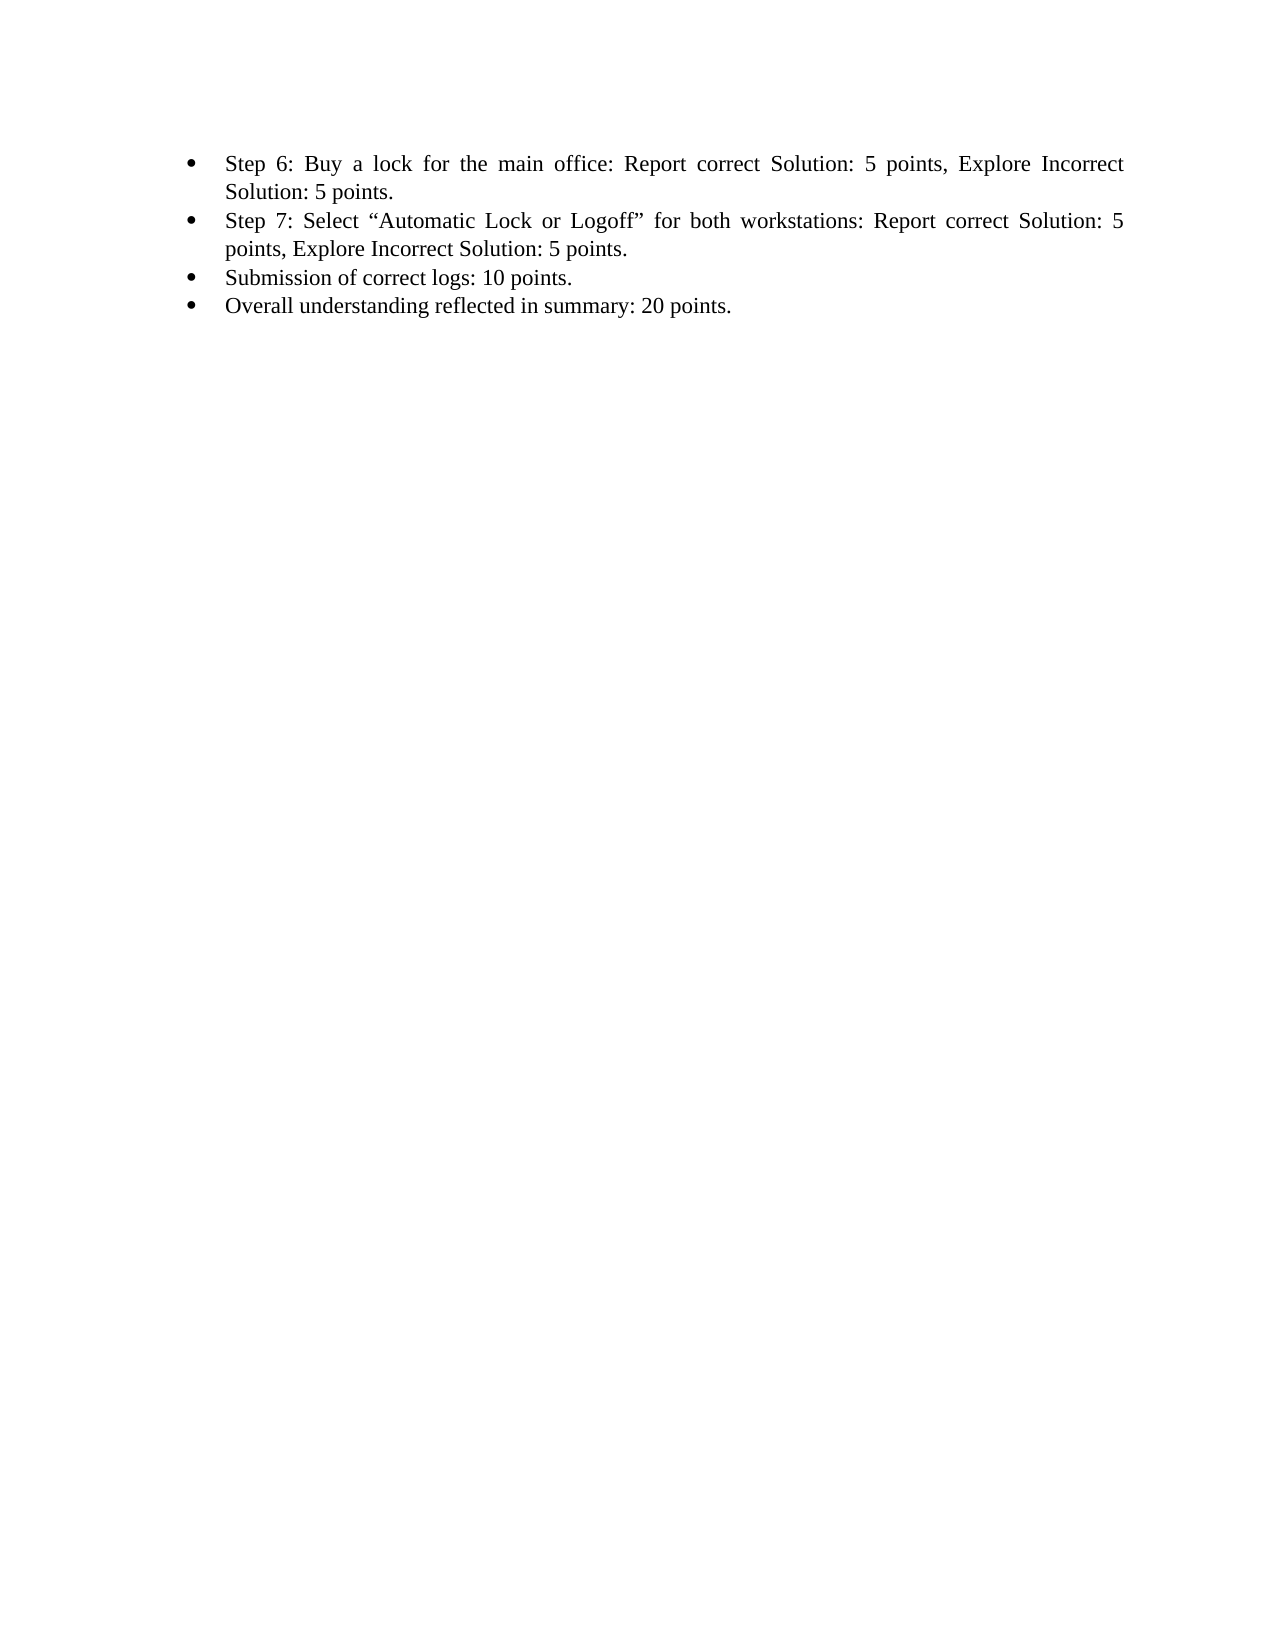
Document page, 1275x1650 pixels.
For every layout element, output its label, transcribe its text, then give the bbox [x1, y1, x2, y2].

list Submission of correct logs: 10 points. [187, 264, 1125, 290]
list Step 6: Buy a lock for the main office: Report correct Solution: 5 points, Explore Incorrect Solution: 5 points. [187, 150, 1125, 205]
list Step 7: Select “Automatic Lock or Logoff” for both workstations: Report correct Solution: 5 points, Explore Incorrect Solution: 5 points. [187, 207, 1125, 262]
list Overall understanding reflected in summary: 20 points. [187, 292, 1125, 318]
